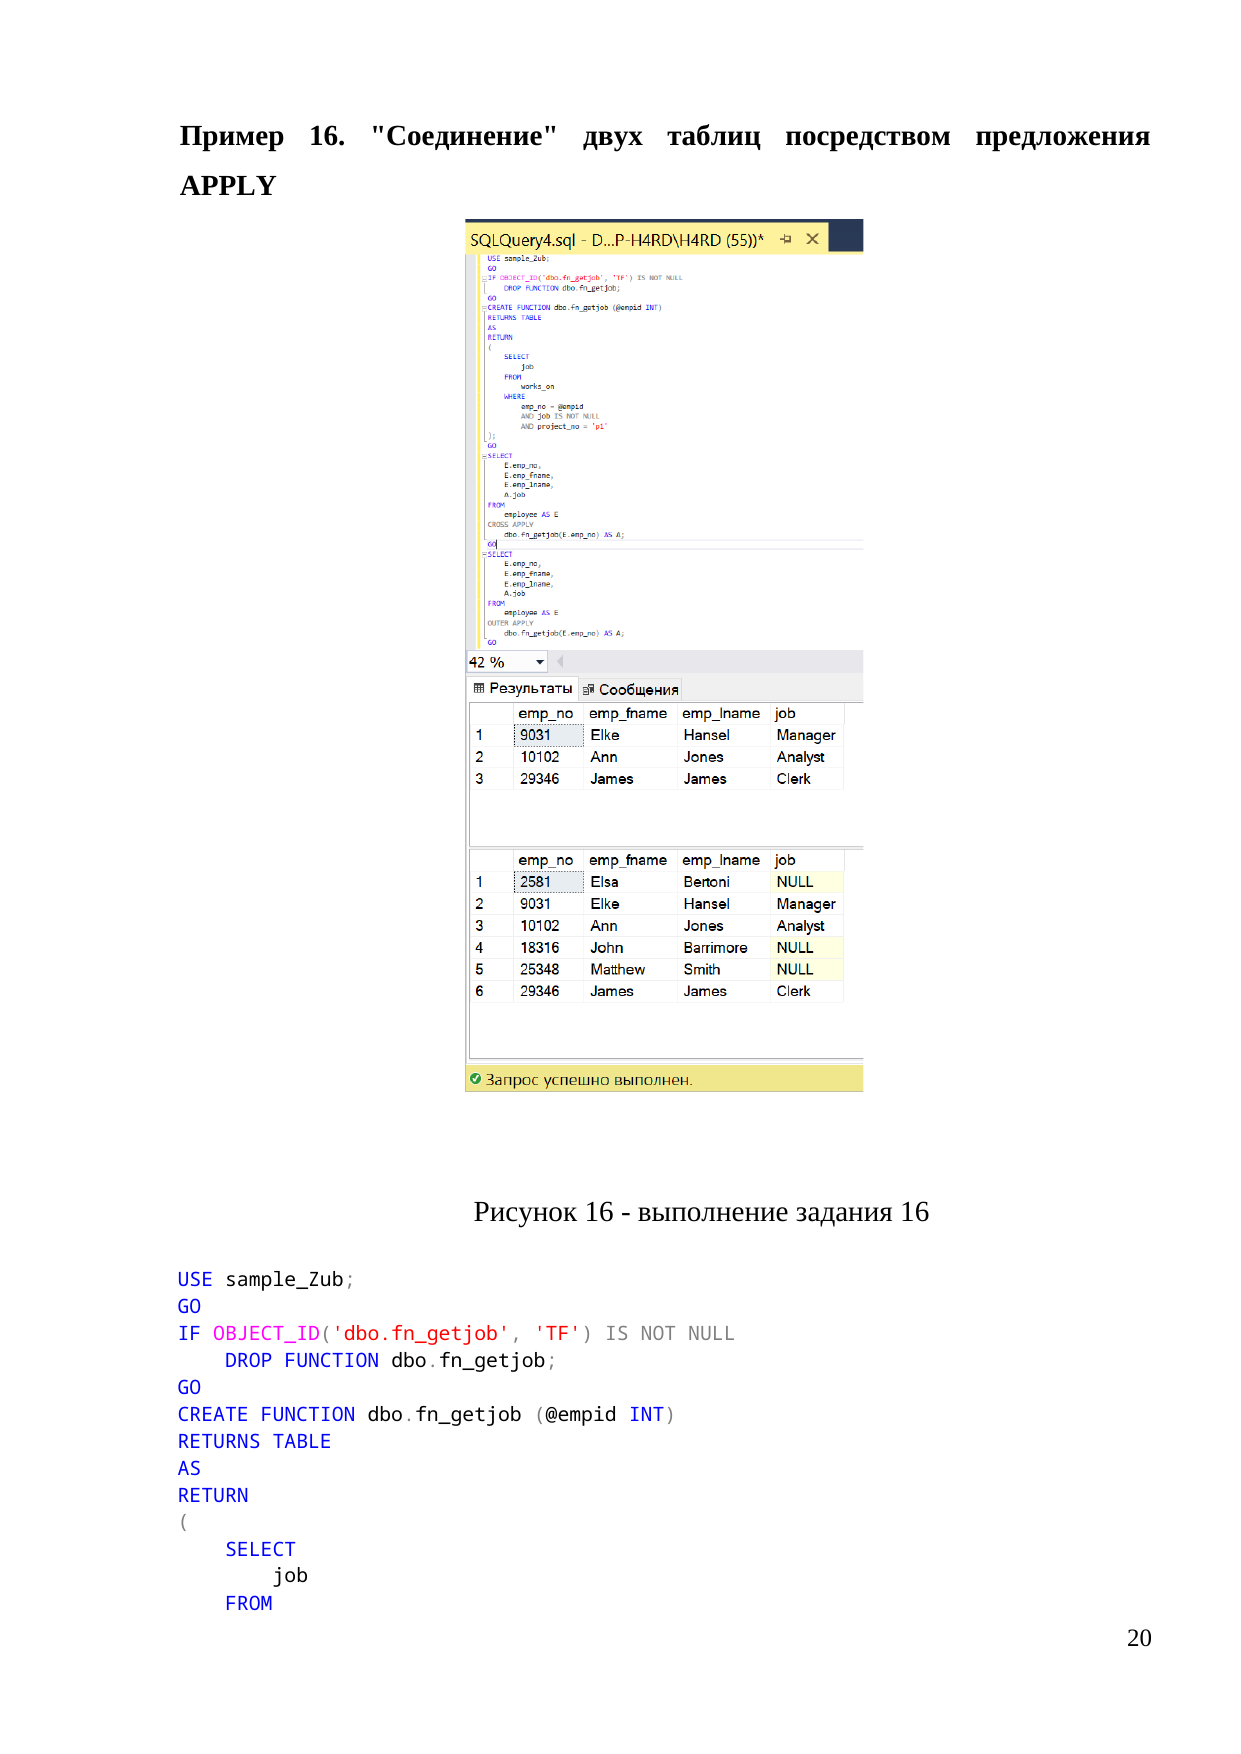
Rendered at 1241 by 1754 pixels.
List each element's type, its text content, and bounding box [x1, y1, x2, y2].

text AS [177, 1454, 1152, 1481]
text USE sample_Zub; [177, 1265, 1152, 1292]
text ( [177, 1508, 1152, 1535]
text DROP FUNCTION dbo.fn_getjob; [177, 1346, 1152, 1373]
text Рисунок 16 - выполнение задания 16 [177, 1194, 1152, 1227]
text job [177, 1562, 1152, 1589]
text GO [177, 1292, 1152, 1319]
text GO [177, 1373, 1152, 1400]
text FROM [177, 1589, 1152, 1616]
text IF OBJECT_ID('dbo.fn_getjob', 'TF') IS NOT NULL [177, 1319, 1152, 1346]
text SELECT [177, 1535, 1152, 1562]
text Пример 16. "Соединение" двух таблиц посредством предложения APPLY [179, 118, 1152, 202]
text CREATE FUNCTION dbo.fn_getjob (@empid INT) [177, 1400, 1152, 1427]
text RETURNS TABLE [177, 1427, 1152, 1454]
text RETURN [177, 1481, 1152, 1508]
picture [465, 219, 864, 1092]
